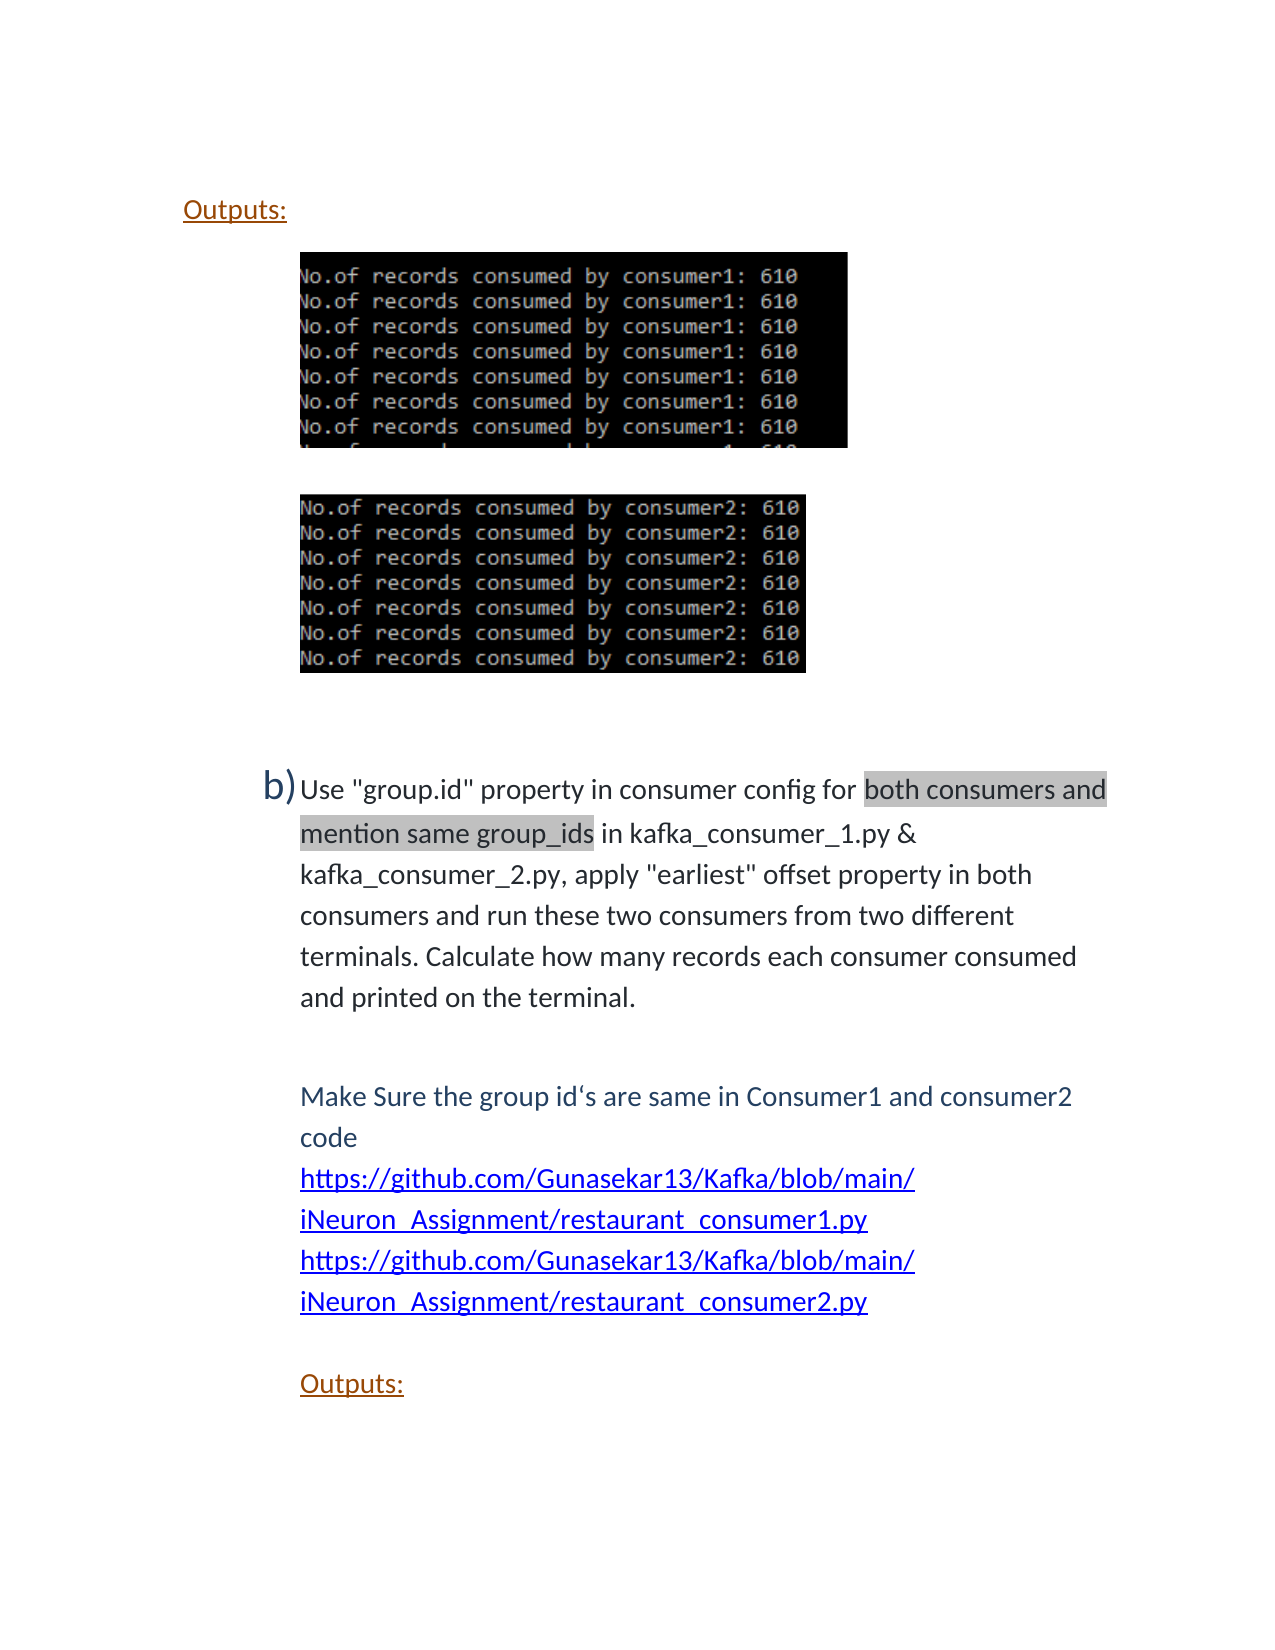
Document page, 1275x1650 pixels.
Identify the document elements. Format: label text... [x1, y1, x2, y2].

list Make Sure the group id‘s are same in Consumer1 and consumer2 code [300, 1078, 1125, 1155]
picture [300, 252, 848, 448]
text Outputs: [150, 191, 1125, 227]
picture [300, 493, 806, 673]
list https://github.com/Gunasekar13/Kafka/blob/main/iNeuron_Assignment/restaurant_consumer1.py [300, 1160, 1125, 1237]
list https://github.com/Gunasekar13/Kafka/blob/main/iNeuron_Assignment/restaurant_consumer2.py [300, 1242, 1125, 1318]
list Outputs: [300, 1365, 1125, 1400]
list Use "group.id" property in consumer config for both consumers and mention same group_ids in kafka_consumer_1.py & kafka_consumer_2.py, apply "earliest" offset property in both consumers and run these two consumers from two different terminals. Calculate how many records each consumer consumed and printed on the terminal. [262, 759, 1125, 1014]
